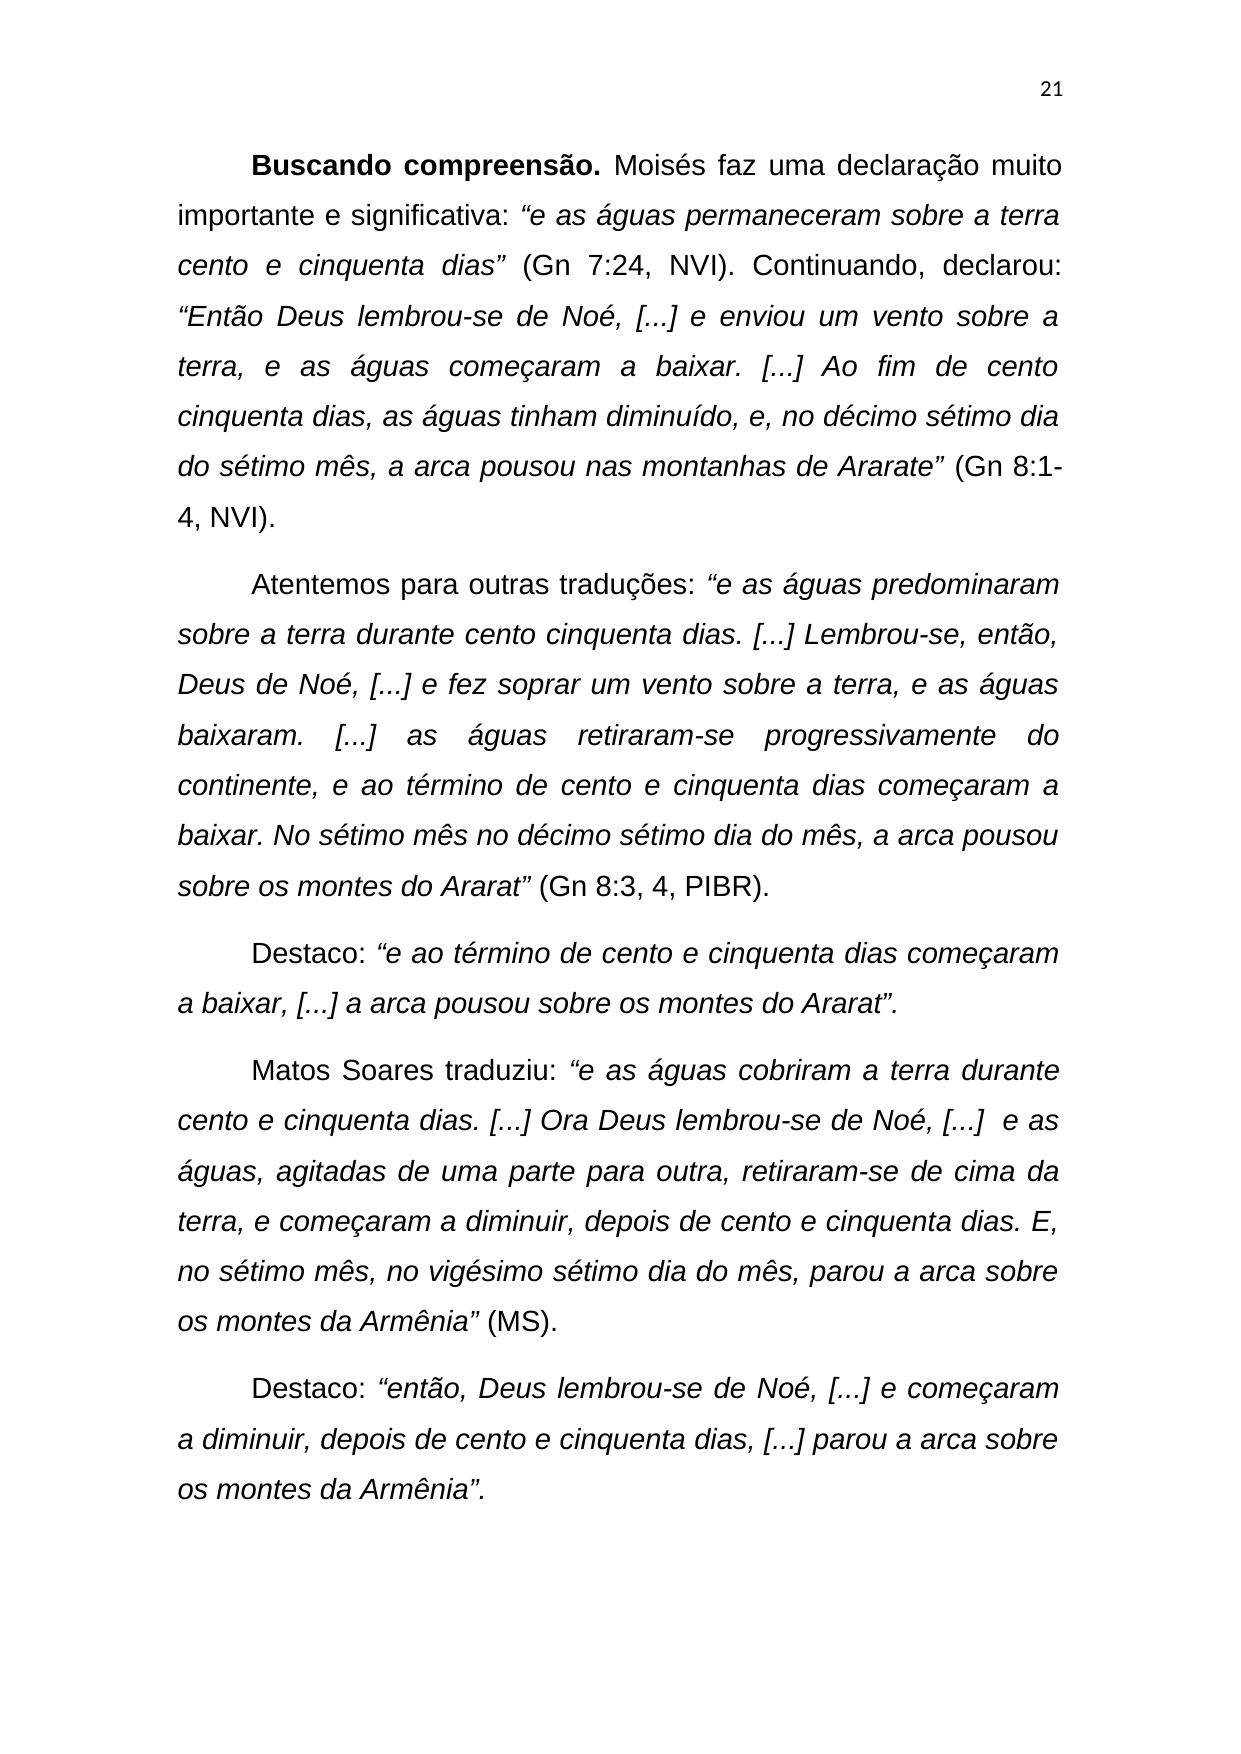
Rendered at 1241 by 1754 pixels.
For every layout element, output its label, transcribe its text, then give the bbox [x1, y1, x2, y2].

text Buscando compreensão. Moisés faz uma declaração muito importante e significativa: “e as águas permaneceram sobre a terra cento e cinquenta dias” (Gn 7:24, NVI). Continuando, declarou: “Então Deus lembrou-se de Noé, [...] e enviou um vento sobre a terra, e as águas começaram a baixar. [...] Ao fim de cento cinquenta dias, as águas tinham diminuído, e, no décimo sétimo dia do sétimo mês, a arca pousou nas montanhas de Ararate” (Gn 8:1-4, NVI). [177, 148, 1063, 533]
text Atentemos para outras traduções: “e as águas predominaram sobre a terra durante cento cinquenta dias. [...] Lembrou-se, então, Deus de Noé, [...] e fez soprar um vento sobre a terra, e as águas baixaram. [...] as águas retiraram-se progressivamente do continente, e ao término de cento e cinquenta dias começaram a baixar. No sétimo mês no décimo sétimo dia do mês, a arca pousou sobre os montes do Ararat” (Gn 8:3, 4, PIBR). [177, 567, 1063, 902]
text Destaco: “então, Deus lembrou-se de Noé, [...] e começaram a diminuir, depois de cento e cinquenta dias, [...] parou a arca sobre os montes da Armênia”. [177, 1371, 1063, 1506]
text Destaco: “e ao término de cento e cinquenta dias começaram a baixar, [...] a arca pousou sobre os montes do Ararat”. [177, 936, 1063, 1019]
text Matos Soares traduziu: “e as águas cobriram a terra durante cento e cinquenta dias. [...] Ora Deus lembrou-se de Noé, [...] e as águas, agitadas de uma parte para outra, retiraram-se de cima da terra, e começaram a diminuir, depois de cento e cinquenta dias. E, no sétimo mês, no vigésimo sétimo dia do mês, parou a arca sobre os montes da Armênia” (MS). [177, 1053, 1063, 1338]
